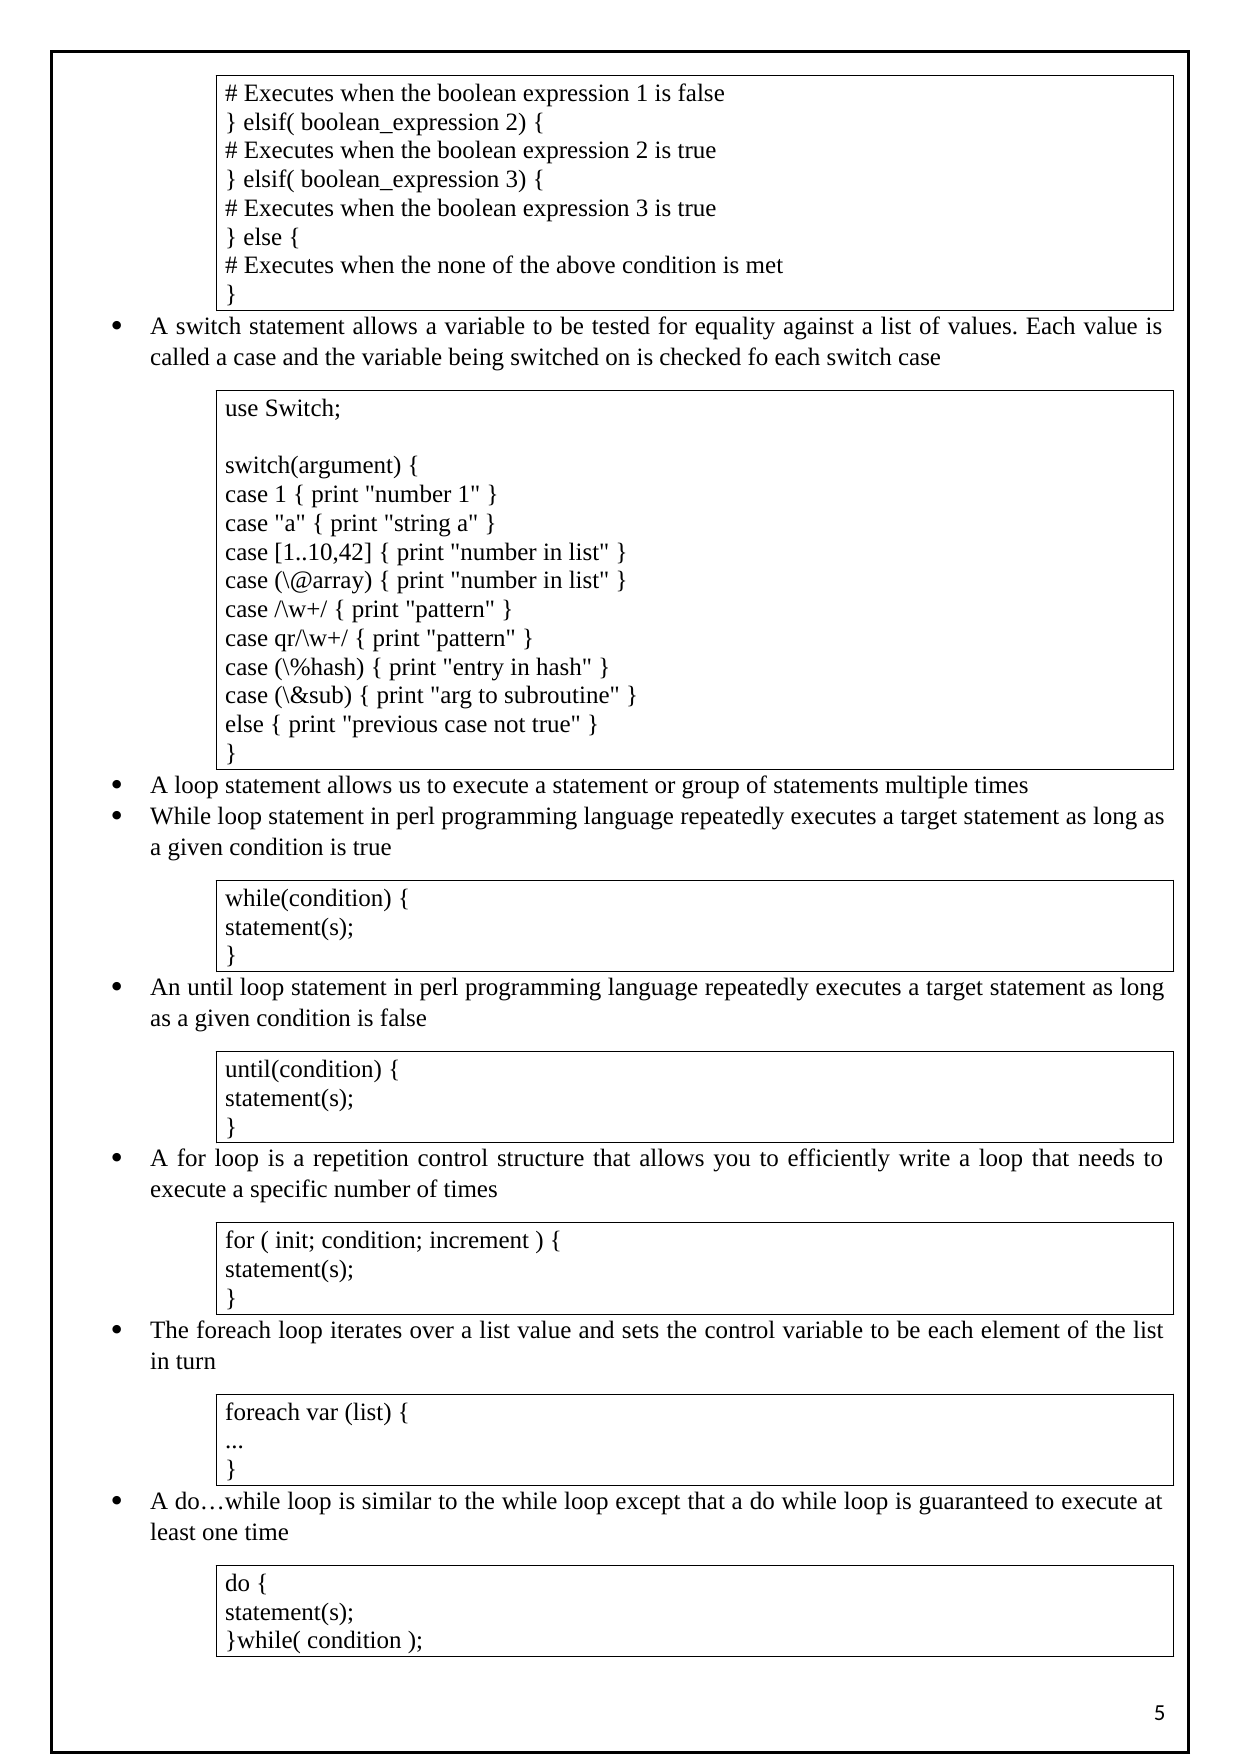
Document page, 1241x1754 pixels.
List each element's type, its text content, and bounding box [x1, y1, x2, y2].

text } elsif( boolean_expression 2) { [217, 104, 1173, 132]
list The foreach loop iterates over a list value and sets the control variable to be each element of the list in turn [112, 1315, 1165, 1374]
text }while( condition ); [217, 1622, 1173, 1656]
text case /\w+/ { print "pattern" } [217, 591, 1173, 620]
text # Executes when the boolean expression 3 is true [217, 190, 1173, 219]
list A switch statement allows a variable to be tested for equality against a list of values. Each value is called a case and the variable being switched on is checked fo each switch case [112, 311, 1165, 371]
text case (\@array) { print "number in list" } [217, 562, 1173, 591]
text ... [217, 1422, 1173, 1451]
text } elsif( boolean_expression 3) { [217, 161, 1173, 190]
text case qr/\w+/ { print "pattern" } [217, 620, 1173, 649]
text case (\&sub) { print "arg to subroutine" } [217, 677, 1173, 706]
text case 1 { print "number 1" } [217, 476, 1173, 505]
text statement(s); [217, 1593, 1173, 1622]
text case "a" { print "string a" } [217, 505, 1173, 534]
text for ( init; condition; increment ) { [217, 1223, 1173, 1251]
text } [217, 1451, 1173, 1485]
text # Executes when the boolean expression 2 is true [217, 132, 1173, 161]
list A for loop is a repetition control structure that allows you to efficiently write a loop that needs to execute a specific number of times [112, 1143, 1165, 1203]
text foreach var (list) { [217, 1395, 1173, 1422]
text } [217, 937, 1173, 971]
text statement(s); [217, 1251, 1173, 1280]
text statement(s); [217, 908, 1173, 937]
text } [217, 276, 1173, 310]
text } [217, 1280, 1173, 1314]
text do { [217, 1566, 1173, 1593]
text } else { [217, 219, 1173, 247]
list While loop statement in perl programming language repeatedly executes a target statement as long as a given condition is true [112, 801, 1165, 861]
text use Switch; [217, 391, 1173, 422]
text } [217, 1108, 1173, 1142]
text # Executes when the boolean expression 1 is false [217, 76, 1173, 104]
list A do…while loop is similar to the while loop except that a do while loop is guaranteed to execute at least one time [112, 1486, 1165, 1546]
text # Executes when the none of the above condition is met [217, 247, 1173, 276]
text else { print "previous case not true" } [217, 706, 1173, 735]
text until(condition) { [217, 1052, 1173, 1080]
text case (\%hash) { print "entry in hash" } [217, 649, 1173, 677]
text } [217, 735, 1173, 769]
text while(condition) { [217, 881, 1173, 908]
text statement(s); [217, 1080, 1173, 1108]
text switch(argument) { [217, 447, 1173, 476]
list An until loop statement in perl programming language repeatedly executes a target statement as long as a given condition is false [112, 972, 1165, 1032]
list A loop statement allows us to execute a statement or group of statements multiple times [112, 770, 1165, 799]
text case [1..10,42] { print "number in list" } [217, 534, 1173, 562]
